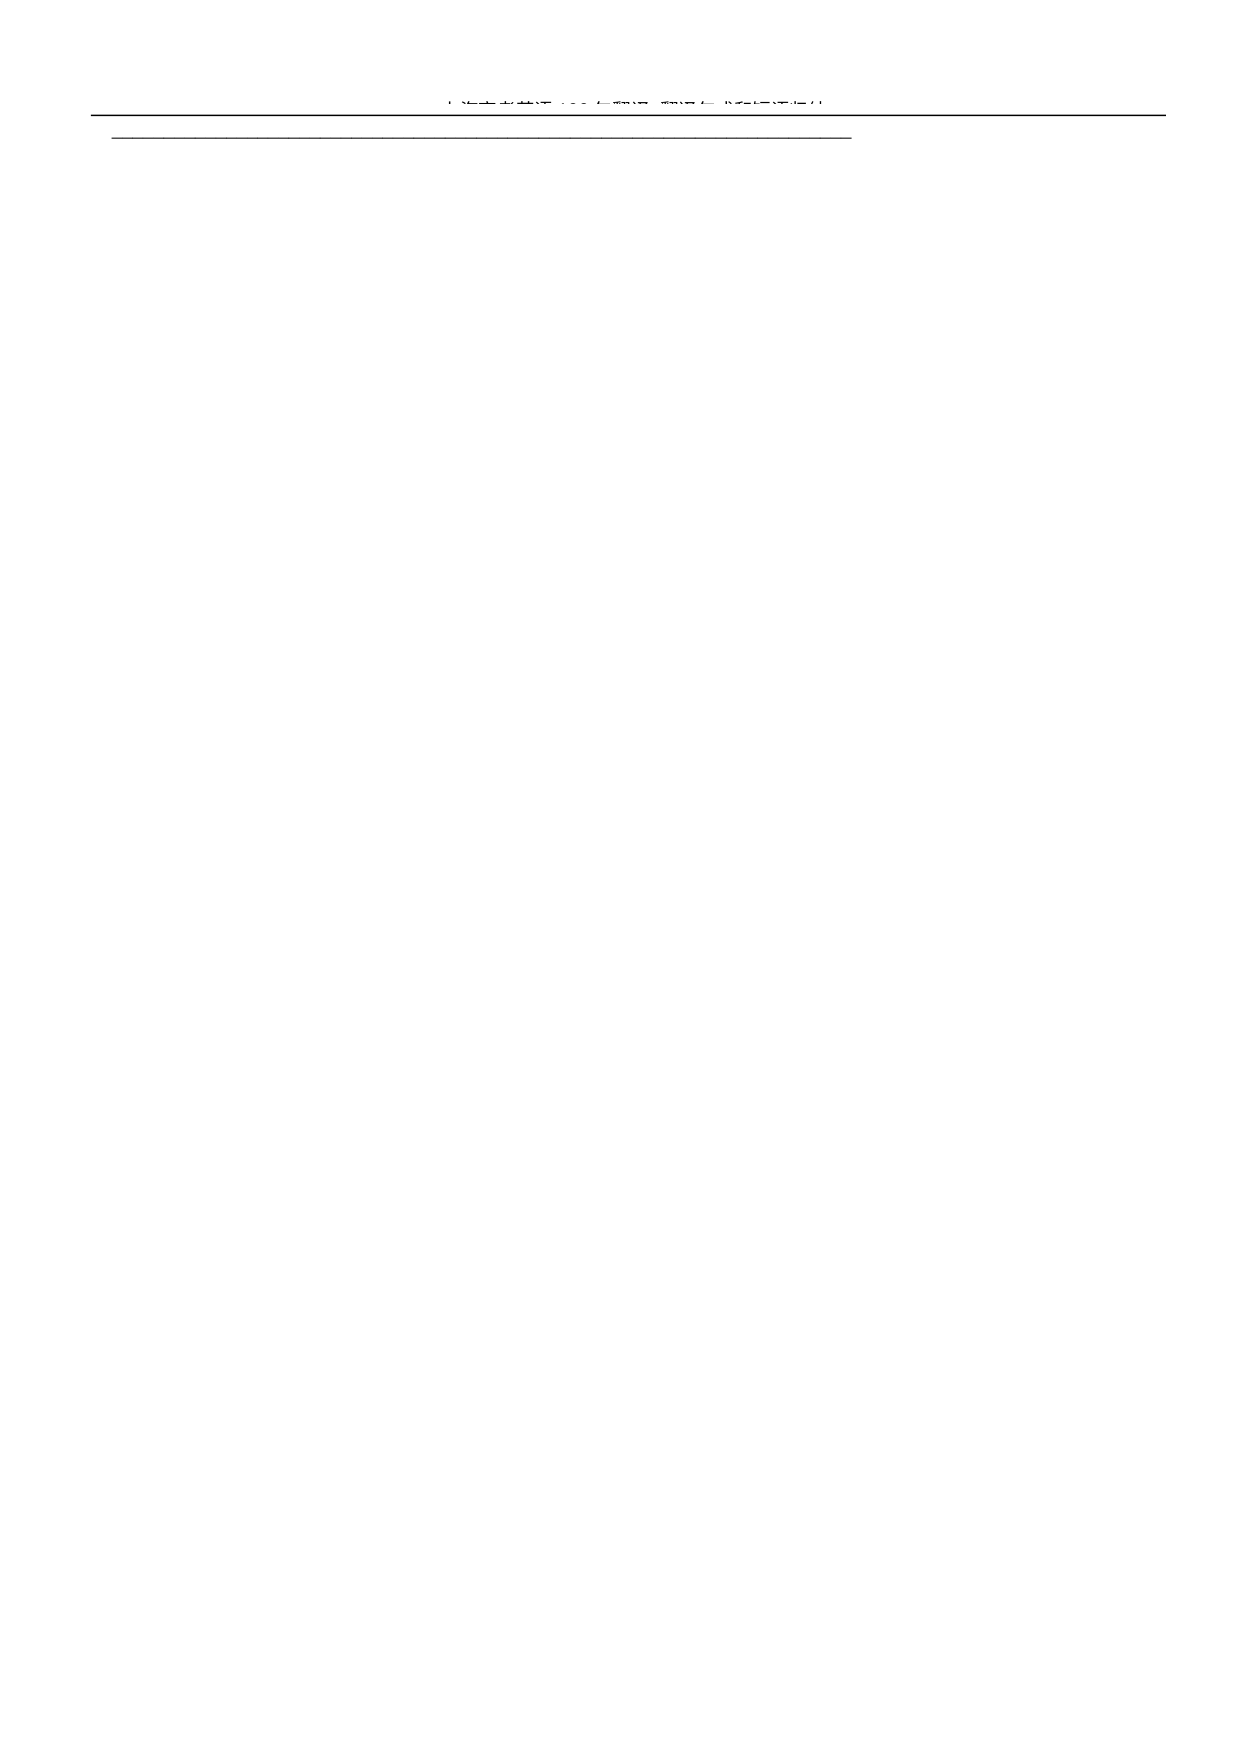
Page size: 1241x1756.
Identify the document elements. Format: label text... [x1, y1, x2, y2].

text _______________________________________________________________________ [112, 117, 1198, 141]
